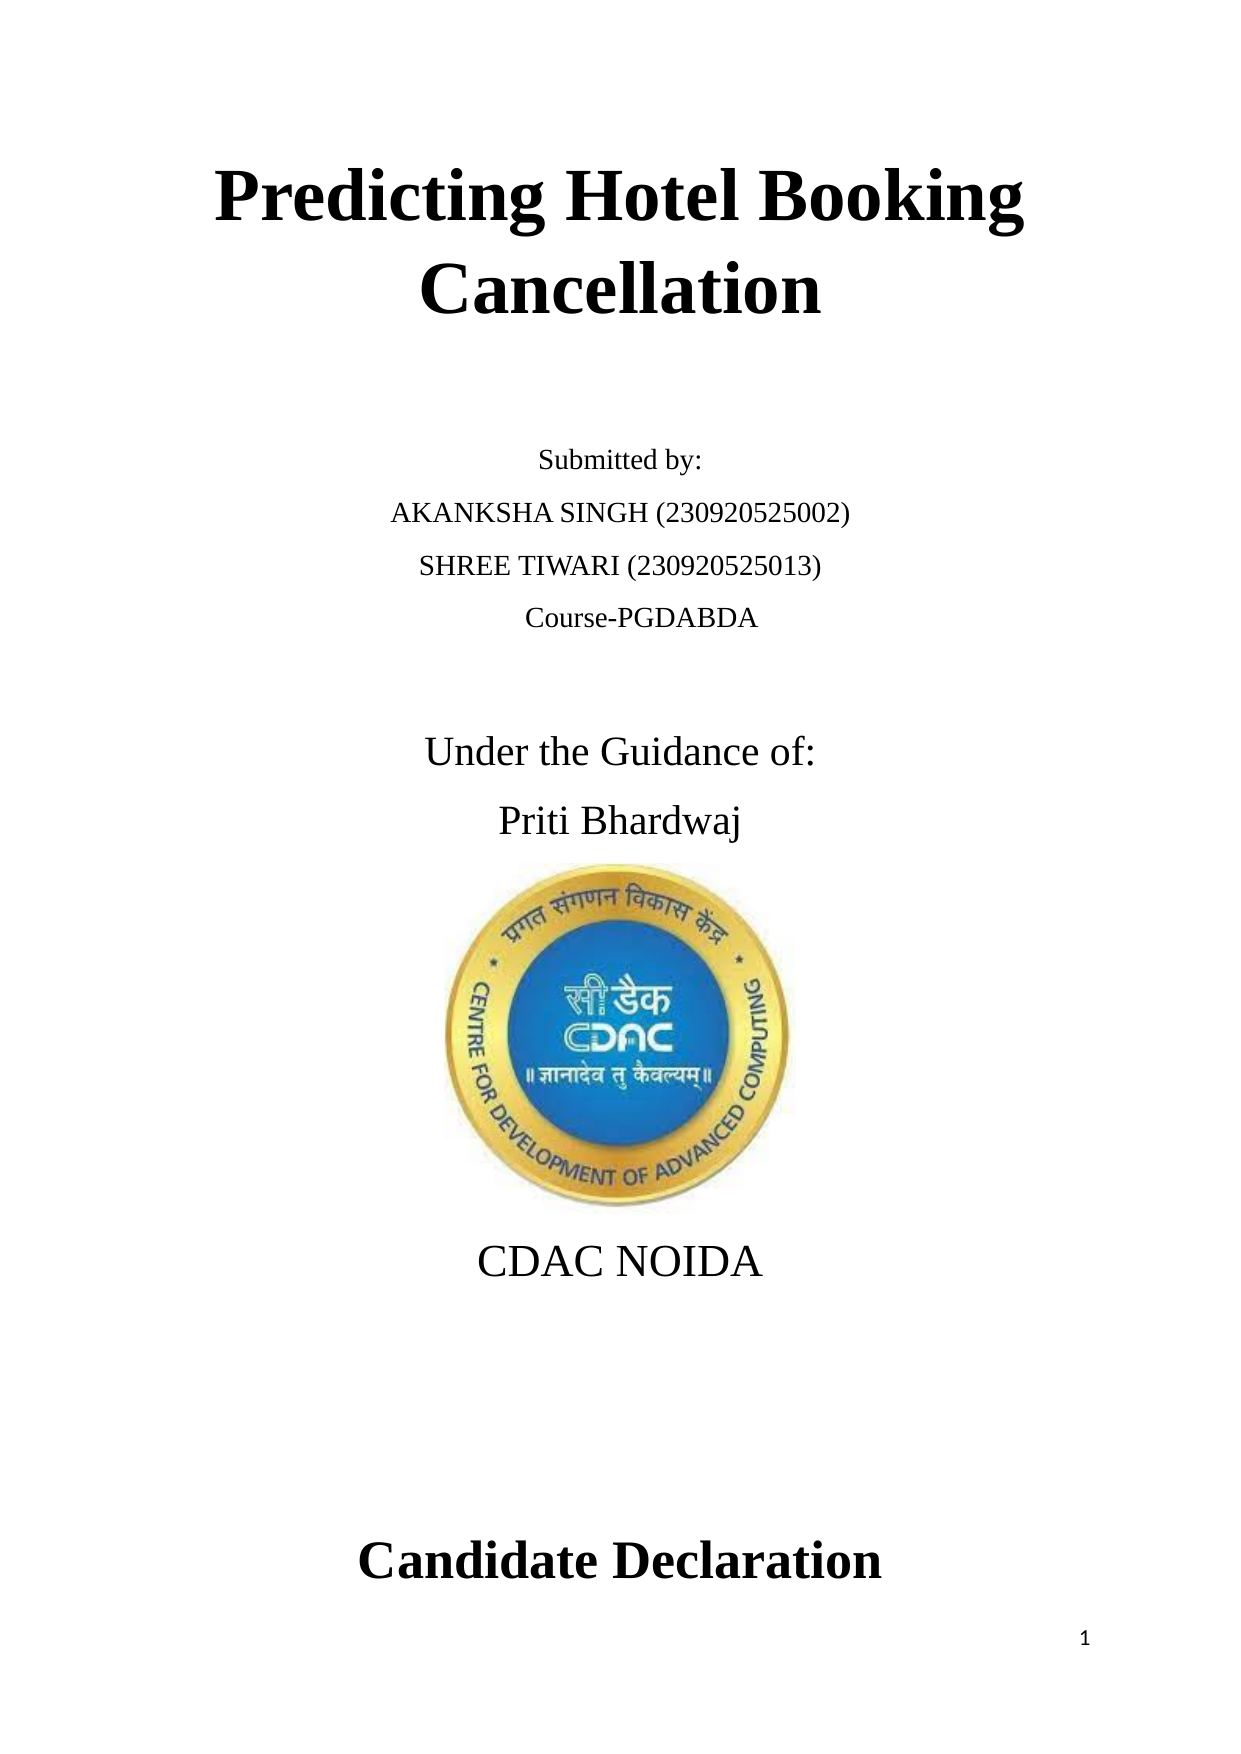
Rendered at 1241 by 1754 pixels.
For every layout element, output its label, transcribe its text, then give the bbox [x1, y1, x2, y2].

text Submitted by: [150, 442, 1090, 476]
text Under the Guidance of: [150, 727, 1090, 775]
text Predicting Hotel Booking Cancellation [150, 150, 1090, 329]
picture [444, 863, 796, 1215]
text AKANKSHA SINGH (230920525002) [150, 495, 1090, 528]
text SHREE TIWARI (230920525013) [150, 548, 1090, 581]
text CDAC NOIDA [150, 1234, 1090, 1287]
text Priti Bhardwaj [150, 795, 1090, 843]
text Candidate Declaration [150, 1528, 1090, 1590]
text Course-PGDABDA [450, 600, 1090, 634]
